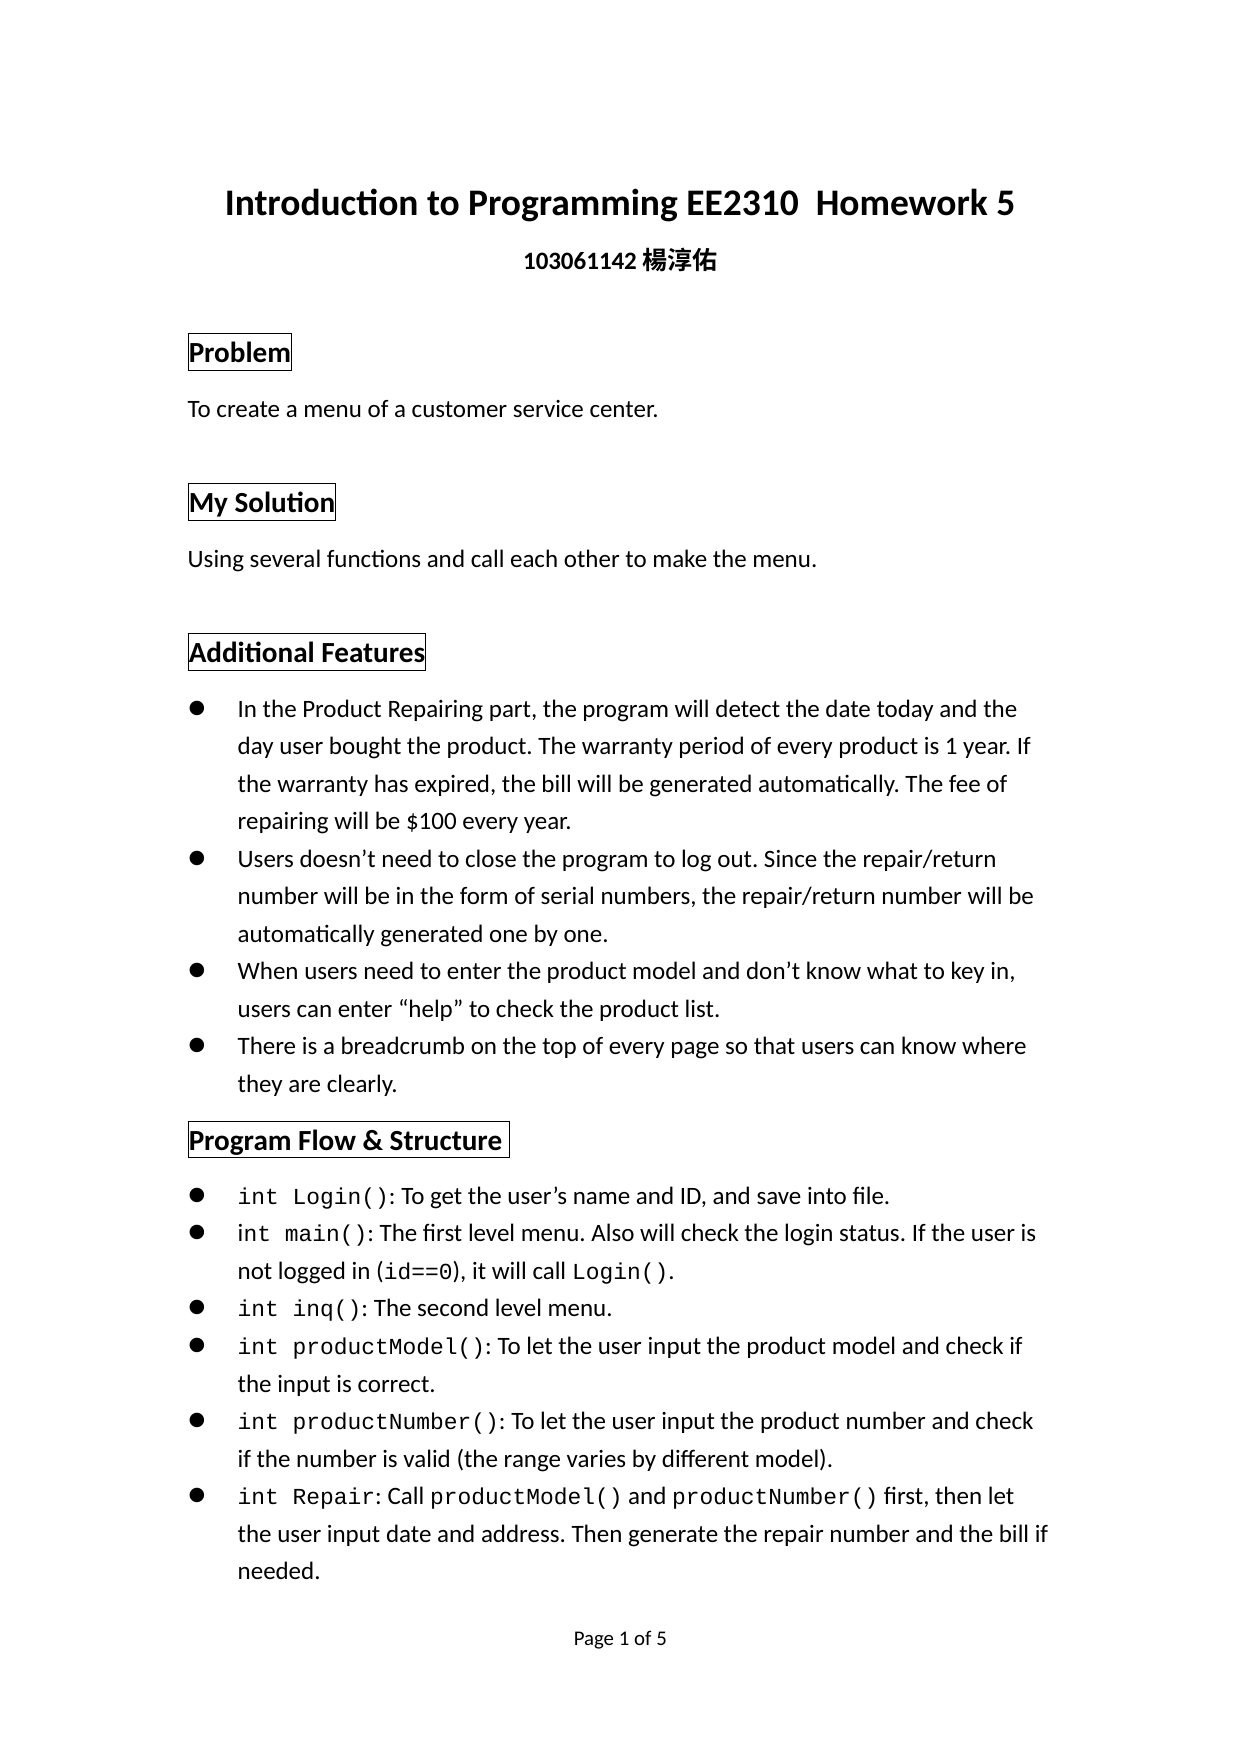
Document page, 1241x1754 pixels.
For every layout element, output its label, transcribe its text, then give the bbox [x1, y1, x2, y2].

list When users need to enter the product model and don’t know what to key in, users can enter “help” to check the product list. [187, 952, 1053, 1027]
list int main(): The first level menu. Also will check the login status. If the user is not logged in (id==0), it will call Login(). [187, 1214, 1053, 1289]
list In the Product Repairing part, the program will detect the date today and the day user bought the product. The warranty period of every product is 1 year. If the warranty has expired, the bill will be generated automatically. The fee of repairing will be $100 every year. [187, 689, 1053, 839]
list int productNumber(): To let the user input the product number and check if the number is valid (the range varies by different model). [187, 1402, 1053, 1477]
list Users doesn’t need to close the program to log out. Since the repair/return number will be in the form of serial numbers, the repair/return number will be automatically generated one by one. [187, 839, 1053, 952]
list int inq(): The second level menu. [187, 1289, 1053, 1327]
text Using several functions and call each other to make the menu. [187, 539, 1053, 577]
text Additional Features [187, 614, 1053, 689]
text Problem [187, 314, 1053, 389]
text My Solution [187, 464, 1053, 539]
list There is a breadcrumb on the top of every page so that users can know where they are clearly. [187, 1027, 1053, 1102]
list int Repair: Call productModel() and productNumber() first, then let the user input date and address. Then generate the repair number and the bill if needed. [187, 1477, 1053, 1589]
text Program Flow & Structure [187, 1102, 1053, 1177]
text 103061142 楊淳佑 [187, 239, 1053, 277]
text Introduction to Programming EE2310 Homework 5 [187, 164, 1053, 239]
text To create a menu of a customer service center. [187, 389, 1053, 427]
list int Login(): To get the user’s name and ID, and save into file. [187, 1177, 1053, 1214]
list int productModel(): To let the user input the product model and check if the input is correct. [187, 1327, 1053, 1402]
